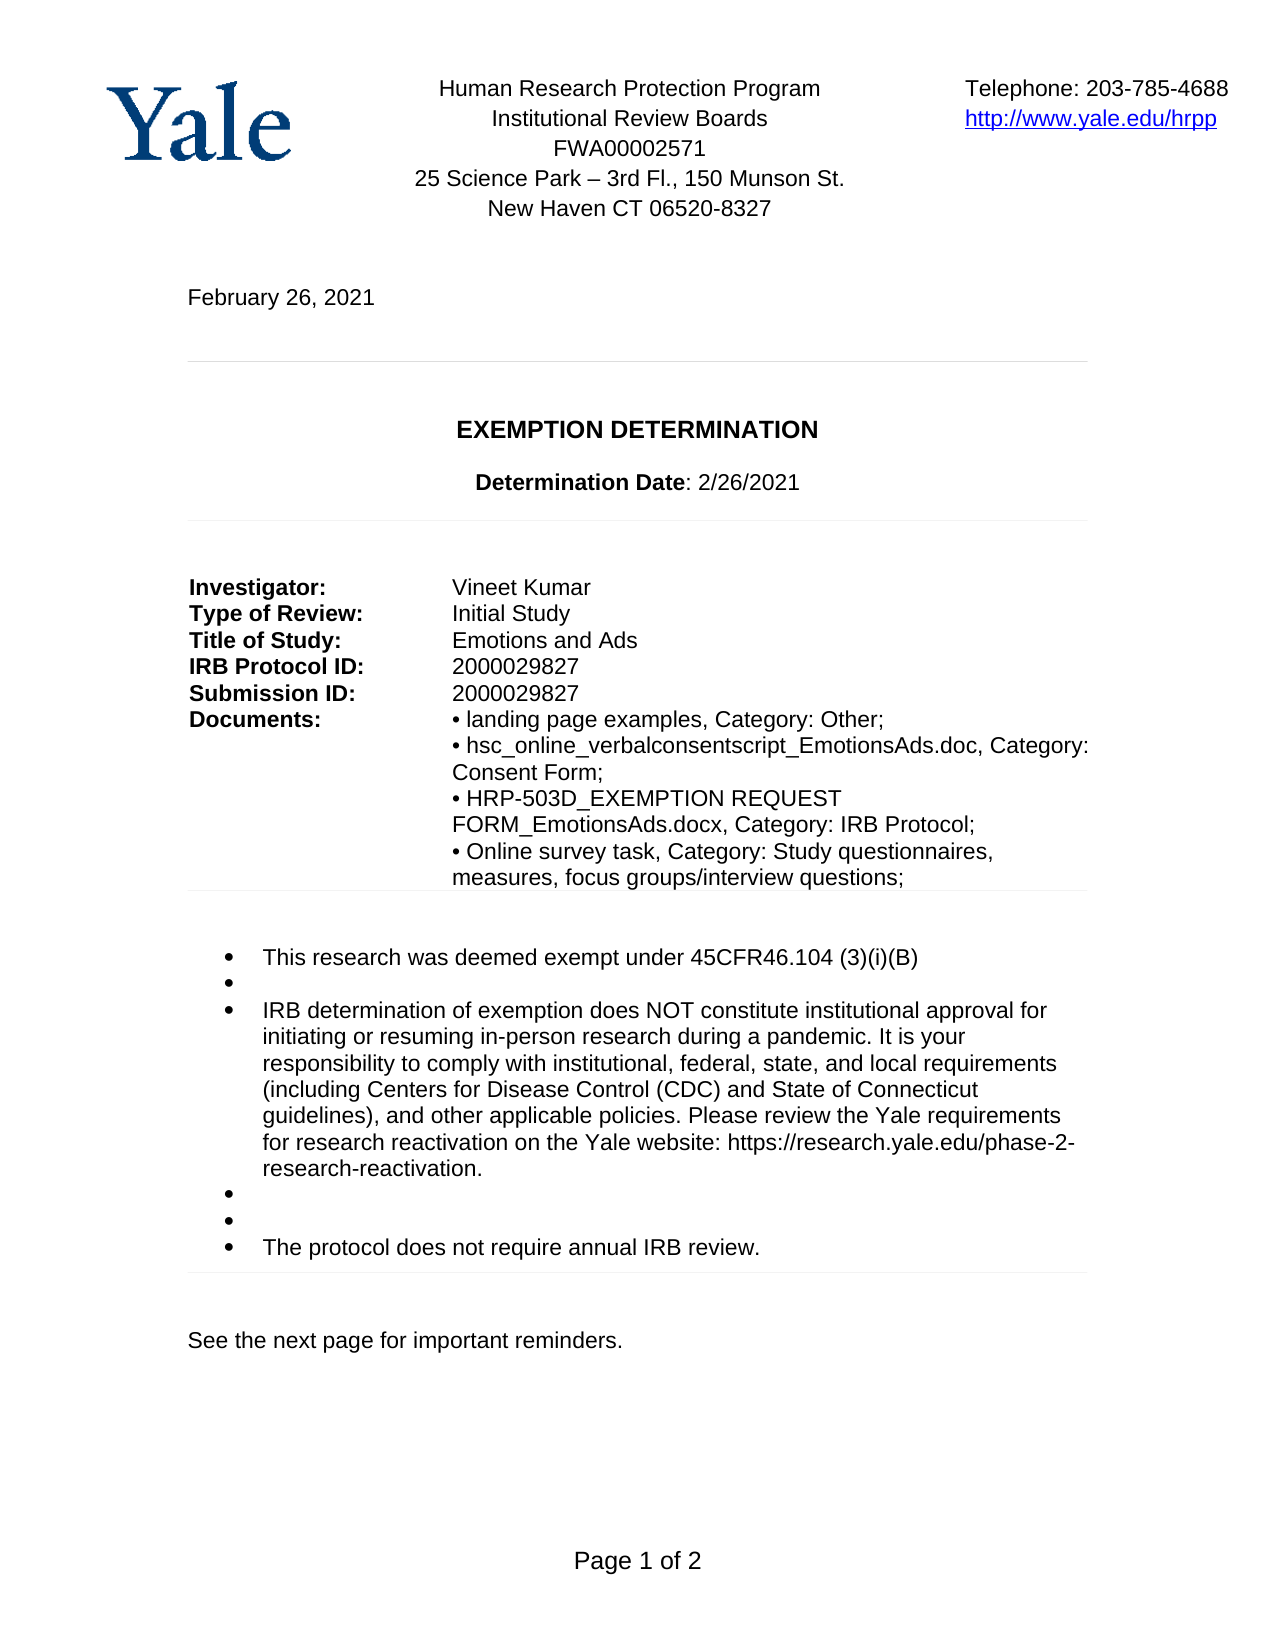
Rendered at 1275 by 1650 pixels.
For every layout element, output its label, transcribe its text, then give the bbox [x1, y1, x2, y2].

table_header Investigator: [178, 574, 441, 600]
table_header Vineet Kumar [441, 574, 1116, 600]
table_cell 2000029827 [441, 653, 1116, 679]
text EXEMPTION DETERMINATION [187, 415, 1087, 444]
table_cell 2000029827 [441, 680, 1116, 706]
table_cell Title of Study: [178, 627, 441, 653]
table_cell Initial Study [441, 600, 1116, 627]
table_cell Emotions and Ads [441, 627, 1116, 653]
list IRB determination of exemption does NOT constitute institutional approval for initiating or resuming in-person research during a pandemic. It is your responsibility to comply with institutional, federal, state, and local requirements (including Centers for Disease Control (CDC) and State of Connecticut guidelines), and other applicable policies. Please review the Yale requirements for research reactivation on the Yale website: https://research.yale.edu/phase-2-research-reactivation. [225, 997, 1087, 1181]
text Determination Date: 2/26/2021 [187, 469, 1087, 495]
table_cell Submission ID: [178, 680, 441, 706]
list This research was deemed exempt under 45CFR46.104 (3)(i)(B) [225, 944, 1087, 970]
list The protocol does not require annual IRB review. [225, 1234, 1087, 1260]
table_cell IRB Protocol ID: [178, 653, 441, 679]
text See the next page for important reminders. [187, 1327, 1087, 1353]
text February 26, 2021 [187, 284, 1087, 310]
table_cell Documents: [178, 706, 441, 890]
picture [106, 81, 291, 161]
table_cell Type of Review: [178, 600, 441, 627]
table_cell • landing page examples, Category: Other; • hsc_online_verbalconsentscript_EmotionsAds.doc, Category: Consent Form; • HRP-503D_EXEMPTION REQUEST FORM_EmotionsAds.docx, Category: IRB Protocol; • Online survey task, Category: Study questionnaires, measures, focus groups/interview questions; [441, 706, 1116, 890]
